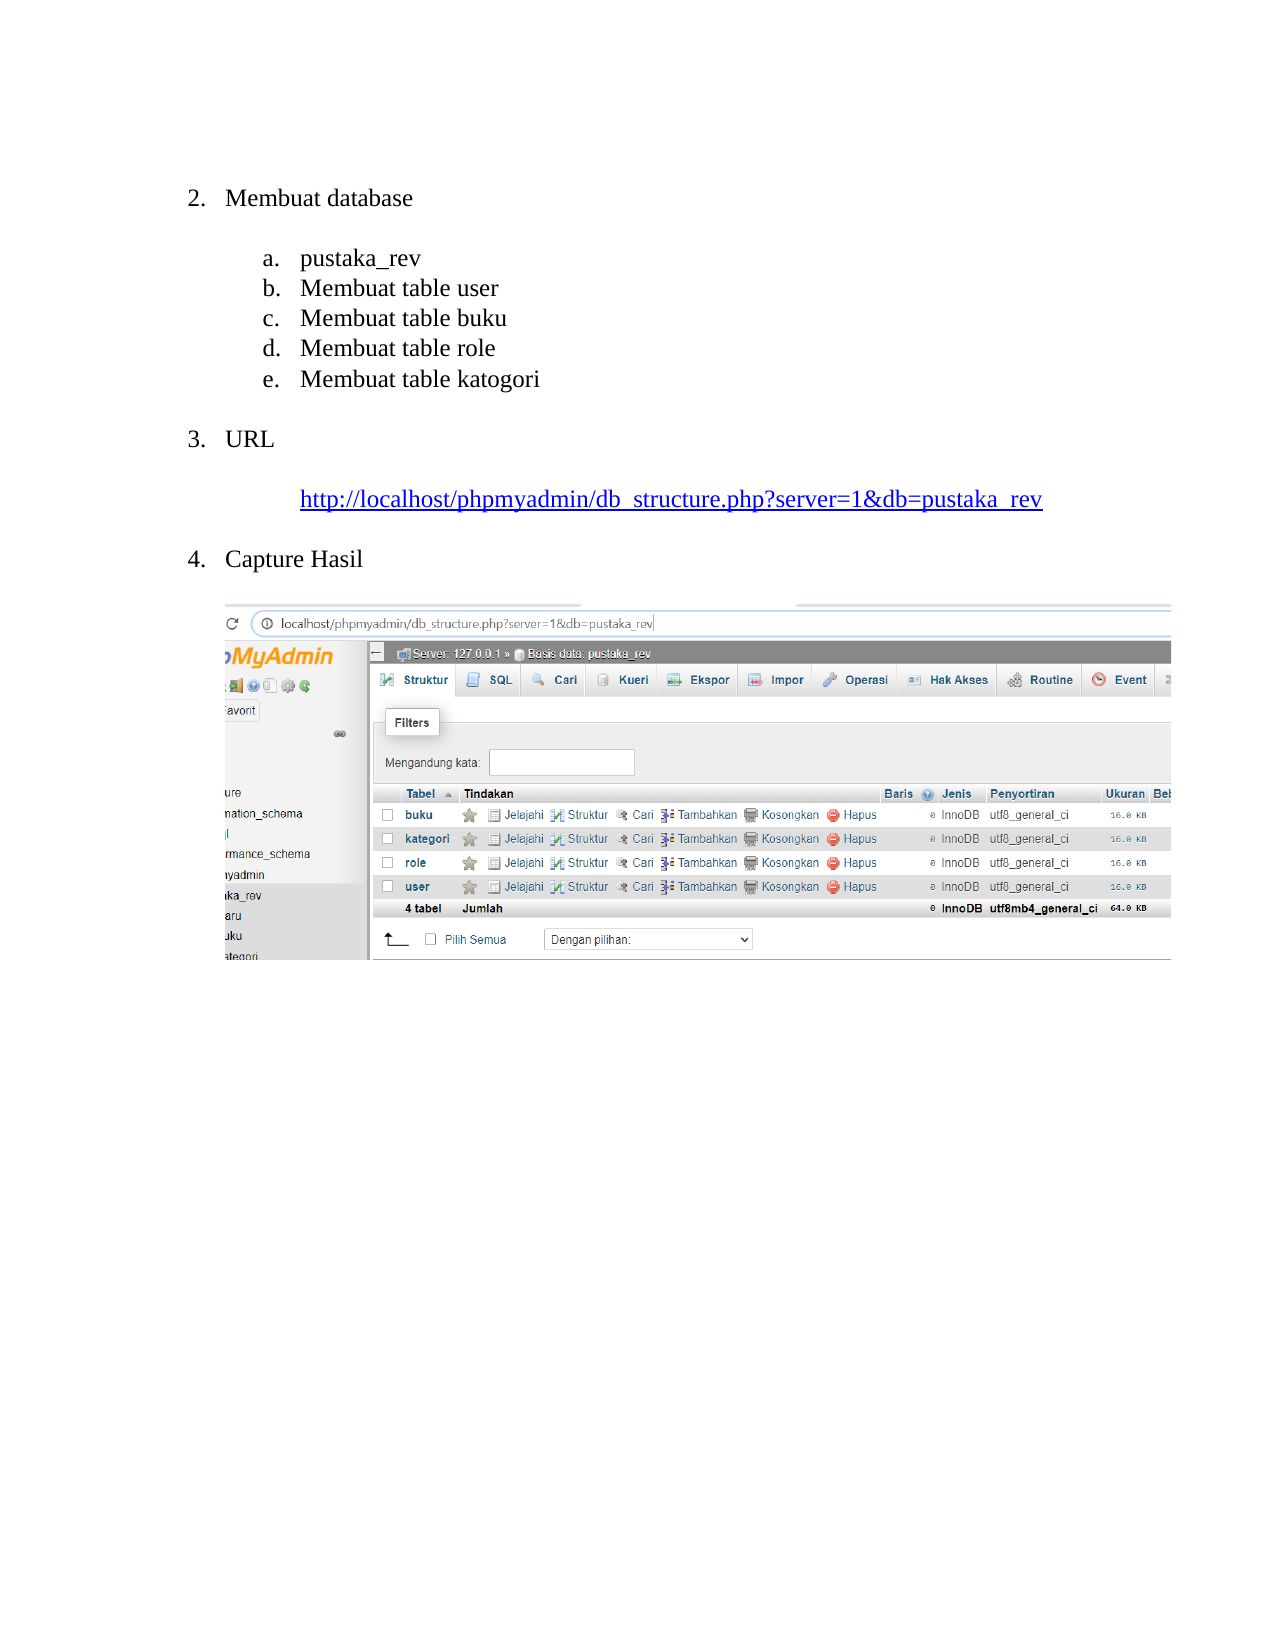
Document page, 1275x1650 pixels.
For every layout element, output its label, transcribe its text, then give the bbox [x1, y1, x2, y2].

list Membuat table user [262, 273, 1125, 302]
list Membuat database [187, 183, 1125, 212]
list Membuat table katogori [262, 364, 1125, 392]
list URL [187, 424, 1125, 453]
list http://localhost/phpmyadmin/db_structure.php?server=1&db=pustaka_rev [300, 484, 1125, 513]
list pustaka_rev [262, 243, 1125, 272]
picture [225, 604, 1172, 960]
list Membuat table buku [262, 303, 1125, 332]
list Capture Hasil [187, 544, 1125, 573]
list Membuat table role [262, 333, 1125, 362]
